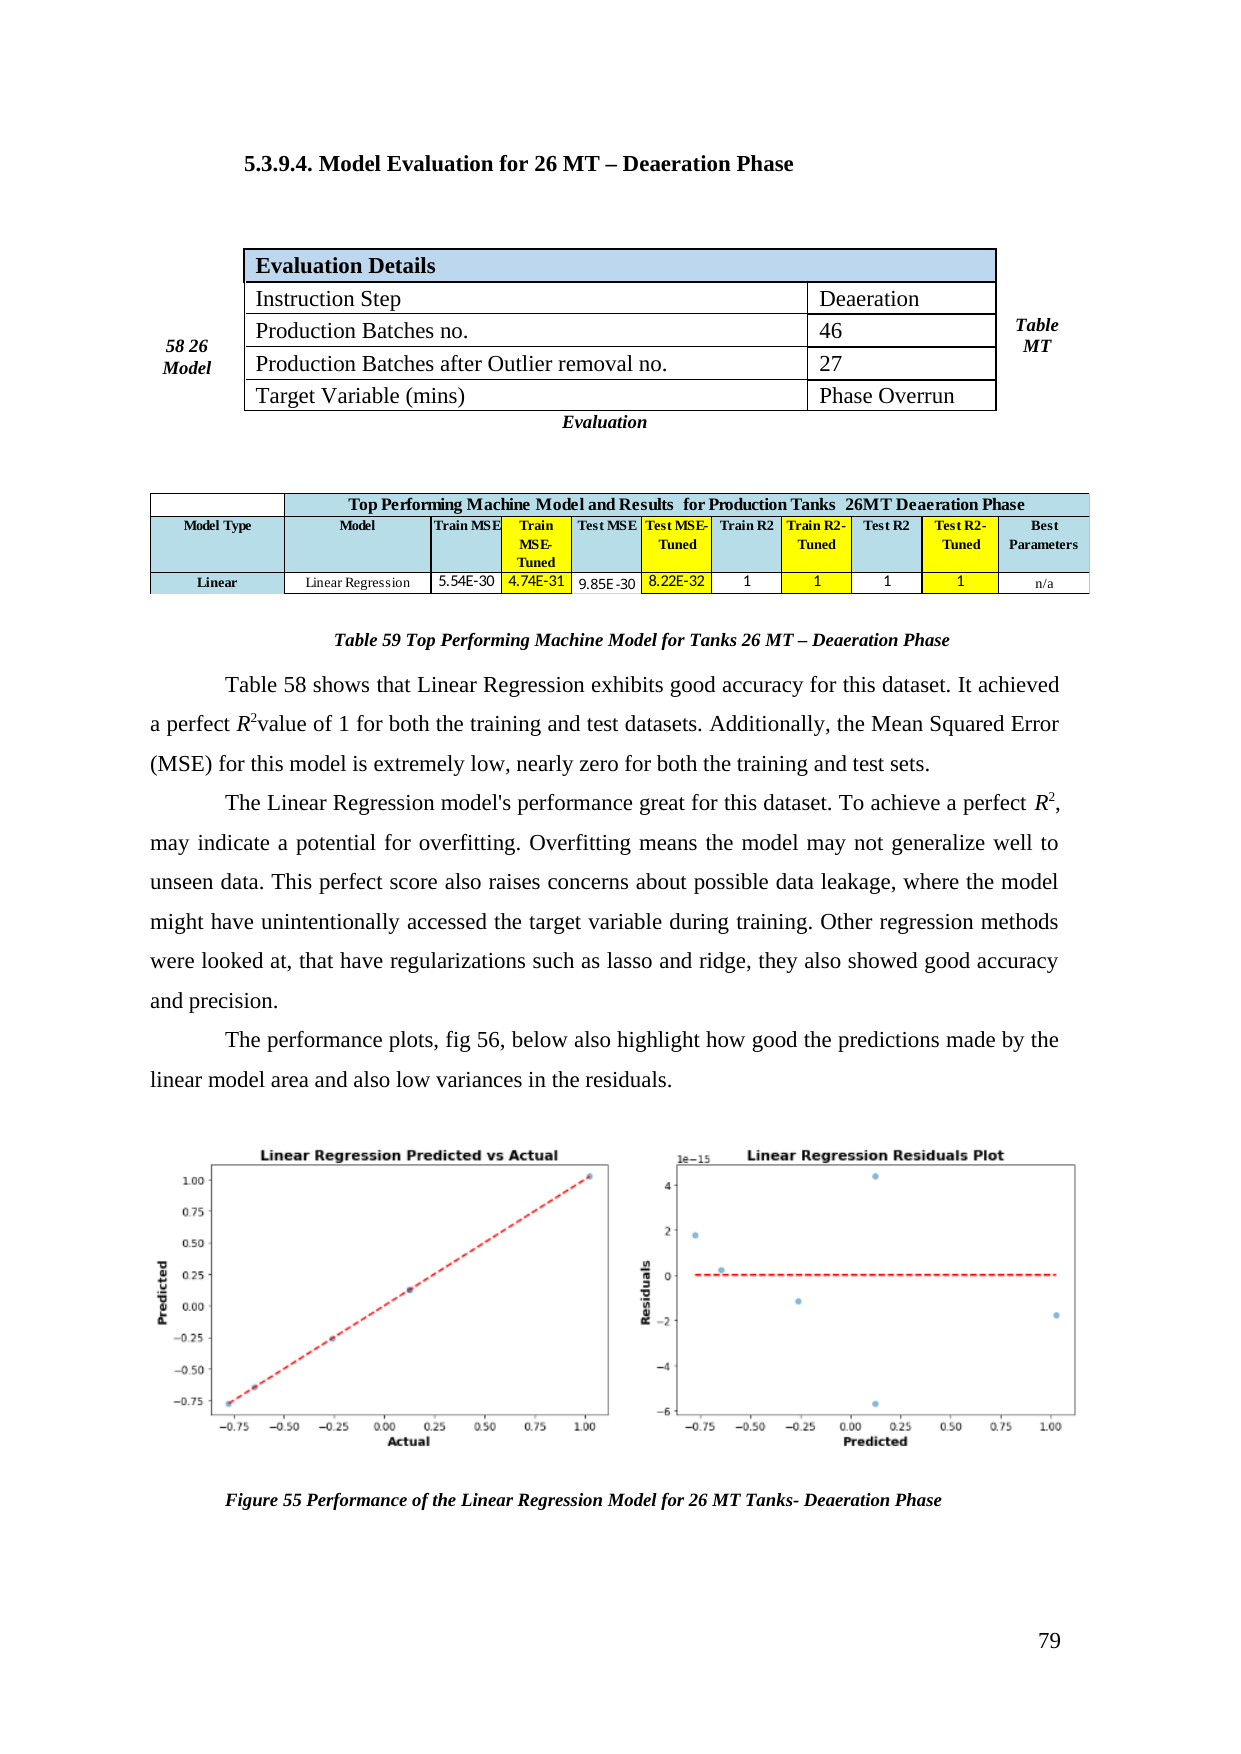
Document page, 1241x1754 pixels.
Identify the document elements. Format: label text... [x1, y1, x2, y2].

picture [150, 1144, 1091, 1455]
table_cell Production Batches no. [245, 314, 807, 346]
table_cell Deaeration [808, 283, 995, 313]
text Table 58 shows that Linear Regression exhibits good accuracy for this dataset. It achieved a perfect R2value of 1 for both the training and test datasets. Additionally, the Mean Squared Error (MSE) for this model is extremely low, nearly zero for both the training and test sets. [150, 671, 1061, 776]
text The Linear Regression model's performance great for this dataset. To achieve a perfect R2, may indicate a potential for overfitting. Overfitting means the model may not generalize well to unseen data. This perfect score also raises concerns about possible data leakage, where the model might have unintentionally accessed the target variable during training. Other regression methods were looked at, that have regularizations such as lasso and ridge, they also showed good accuracy and precision. [150, 789, 1061, 1013]
table_cell Target Variable (mins) [245, 380, 807, 410]
table_cell 27 [808, 348, 995, 379]
table_cell Instruction Step [245, 282, 807, 313]
text Table Top Performing Machine Model for Tanks 26 MT – Deaeration Phase [150, 628, 1061, 650]
subtitle Model Evaluation for 26 MT – Deaeration Phase [174, 150, 1061, 176]
text Figure Performance of the Linear Regression Model for 26 MT Tanks- Deaeration Phase [150, 1489, 1061, 1510]
text Table 26 MT Model Evaluation [150, 314, 1061, 433]
table_cell Production Batches after Outlier removal no. [245, 347, 807, 379]
table_cell Phase Overrun [808, 381, 995, 410]
table_header Evaluation Details [245, 250, 995, 281]
text The performance plots, fig 56, below also highlight how good the predictions made by the linear model area and also low variances in the residuals. [150, 1026, 1061, 1092]
table_cell 46 [808, 315, 995, 346]
